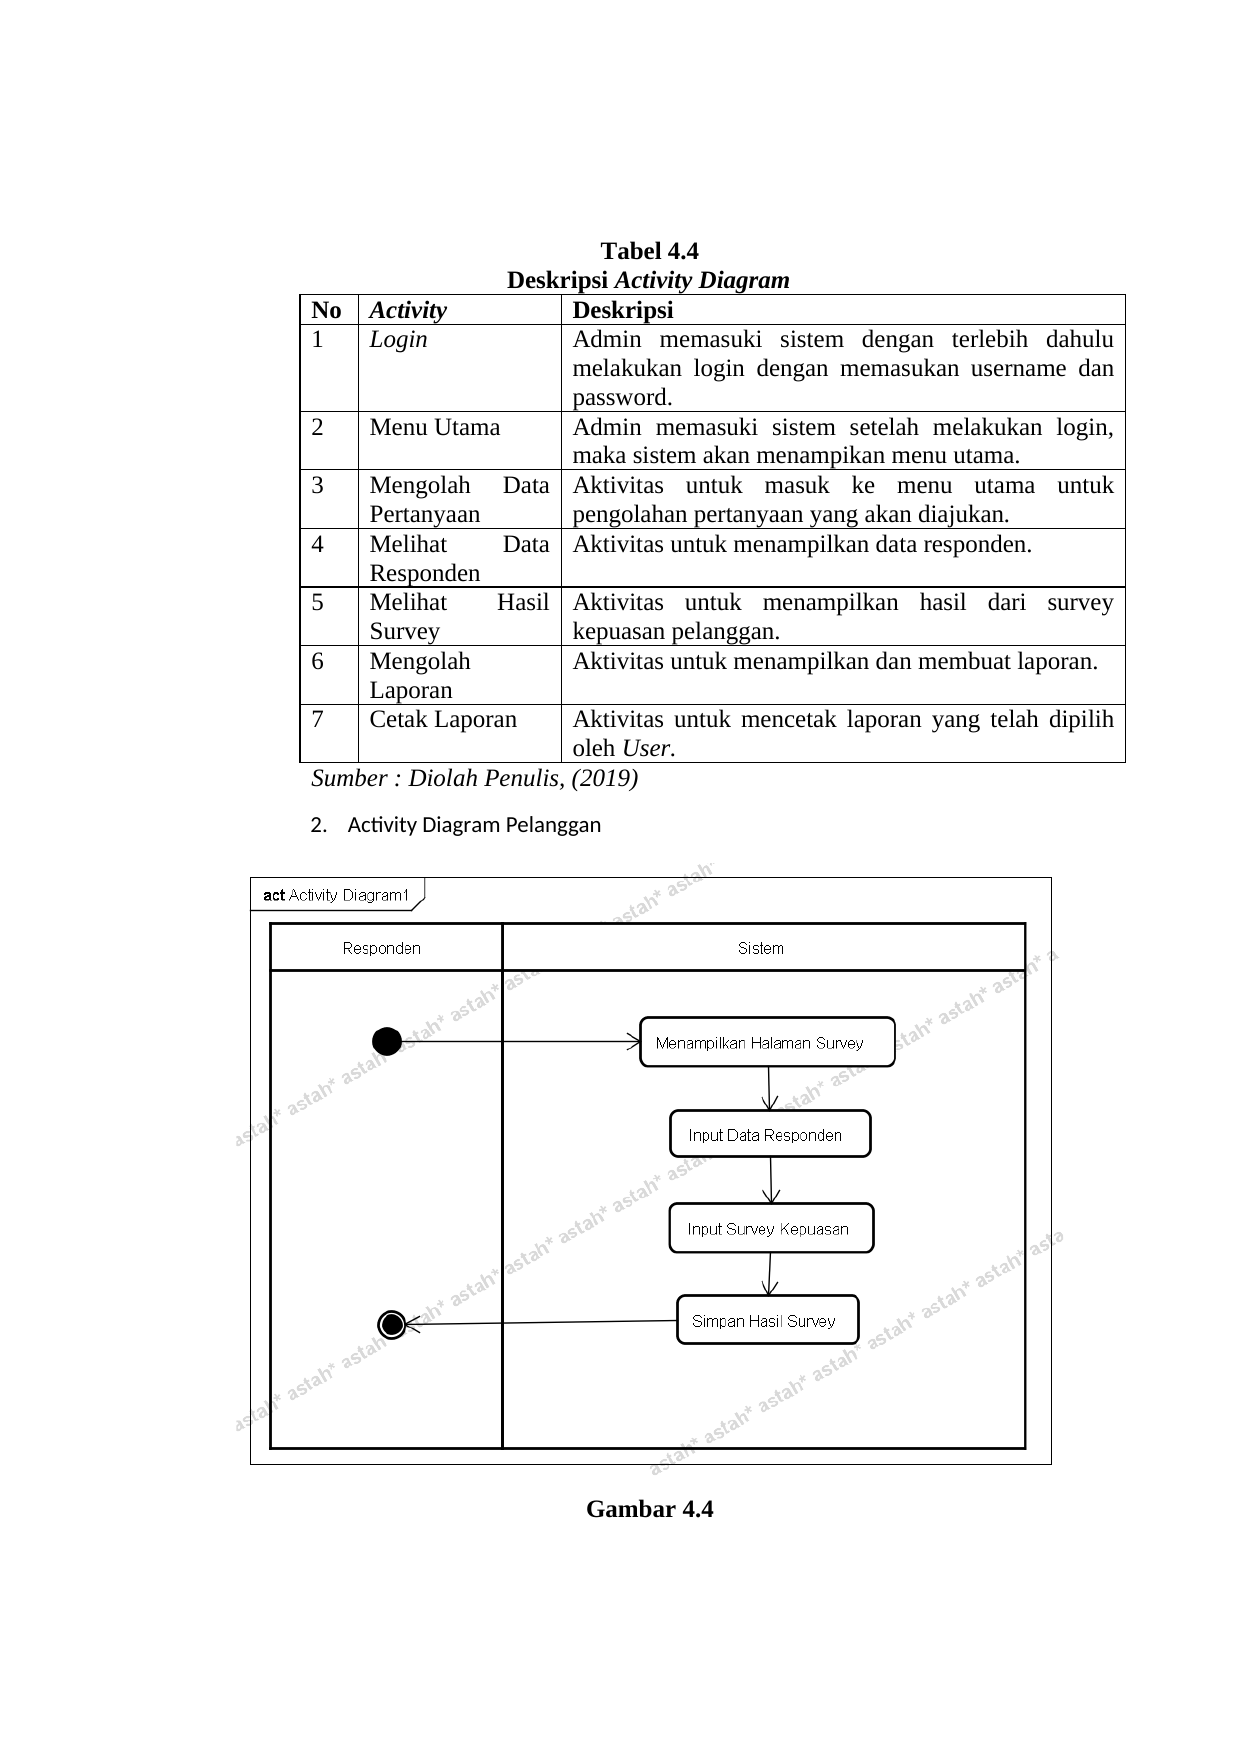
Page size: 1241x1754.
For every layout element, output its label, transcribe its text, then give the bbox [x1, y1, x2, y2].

table_cell 7 [301, 705, 358, 762]
table_cell 3 [301, 470, 358, 528]
table_cell Aktivitas untuk menampilkan data responden. [562, 529, 1125, 586]
table_cell Melihat Data Responden [359, 529, 561, 586]
text Sumber : Diolah Penulis, (2019) [236, 763, 1063, 792]
table_cell Cetak Laporan [359, 705, 561, 762]
text Deskripsi Activity Diagram [236, 265, 1063, 294]
table_cell Mengolah Data Pertanyaan [359, 470, 561, 528]
table_header No [301, 295, 358, 323]
table_cell Admin memasuki sistem dengan terlebih dahulu melakukan login dengan memasukan username dan password. [562, 325, 1125, 411]
table_cell Menu Utama [359, 412, 561, 469]
picture [236, 863, 1064, 1476]
table_cell 1 [301, 325, 358, 411]
table_cell Aktivitas untuk menampilkan dan membuat laporan. [562, 646, 1125, 703]
table_header Activity [359, 295, 561, 323]
list Activity Diagram Pelanggan [310, 810, 1063, 838]
table_cell 6 [301, 646, 358, 703]
table_cell Mengolah Laporan [359, 646, 561, 703]
table_cell 4 [301, 529, 358, 586]
table_cell Aktivitas untuk mencetak laporan yang telah dipilih oleh User. [562, 705, 1125, 762]
table_cell Aktivitas untuk masuk ke menu utama untuk pengolahan pertanyaan yang akan diajukan. [562, 470, 1125, 528]
table_cell Melihat Hasil Survey [359, 588, 561, 645]
table_cell Admin memasuki sistem setelah melakukan login, maka sistem akan menampikan menu utama. [562, 412, 1125, 469]
table_cell 5 [301, 588, 358, 645]
table_cell Login [359, 325, 561, 411]
table_cell Aktivitas untuk menampilkan hasil dari survey kepuasan pelanggan. [562, 588, 1125, 645]
table_cell 2 [301, 412, 358, 469]
table_header Deskripsi [562, 295, 1125, 323]
